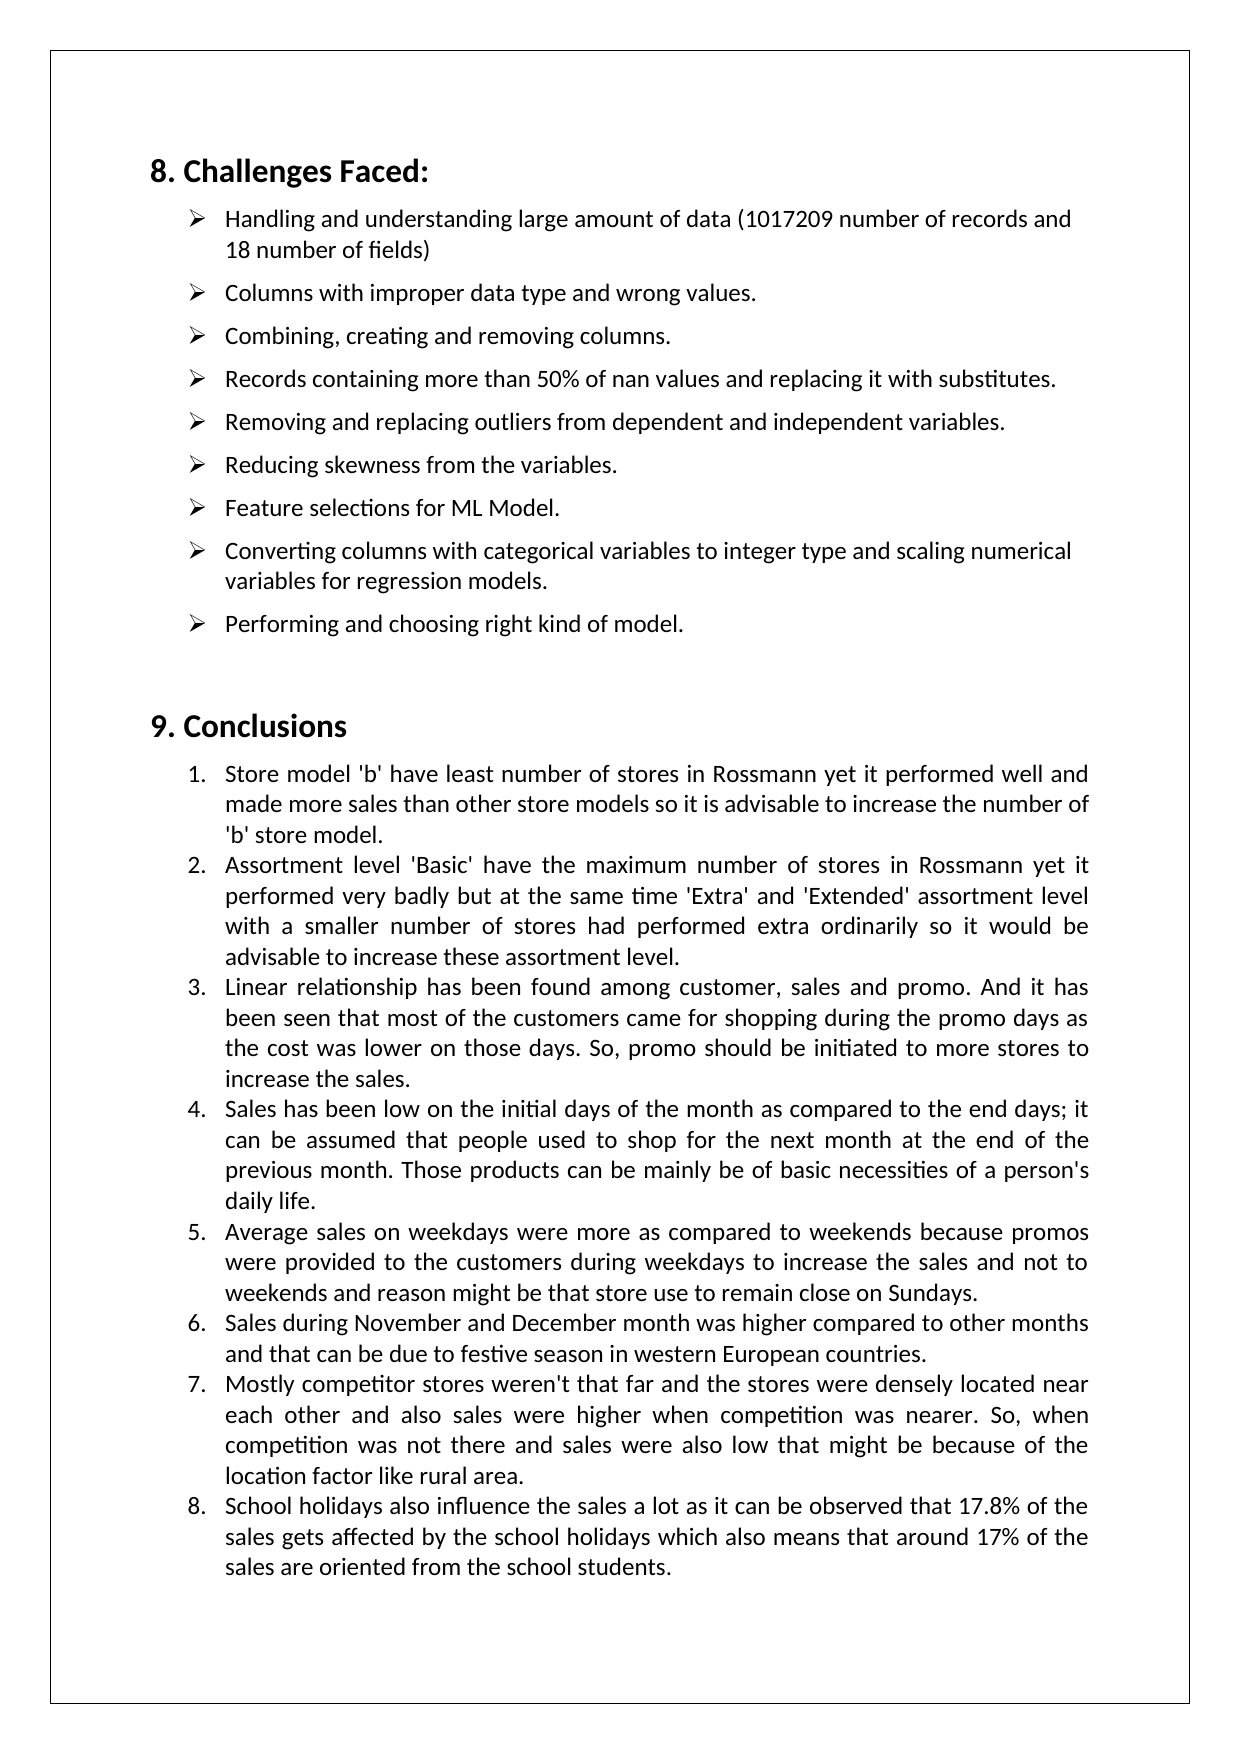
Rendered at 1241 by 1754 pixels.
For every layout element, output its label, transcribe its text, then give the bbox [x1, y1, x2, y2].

list Mostly competitor stores weren't that far and the stores were densely located near each other and also sales were higher when competition was nearer. So, when competition was not there and sales were also low that might be because of the location factor like rural area. [187, 1368, 1090, 1490]
subtitle Handling and understanding large amount of data (1017209 number of records and 18 number of fields) [187, 203, 1090, 264]
list Average sales on weekdays were more as compared to weekends because promos were provided to the customers during weekdays to increase the sales and not to weekends and reason might be that store use to remain close on Sundays. [187, 1216, 1090, 1307]
list School holidays also influence the sales a lot as it can be observed that 17.8% of the sales gets affected by the school holidays which also means that around 17% of the sales are oriented from the school students. [187, 1490, 1090, 1582]
list Assortment level 'Basic' have the maximum number of stores in Rossmann yet it performed very badly but at the same time 'Extra' and 'Extended' assortment level with a smaller number of stores had performed extra ordinarily so it would be advisable to increase these assortment level. [187, 849, 1090, 972]
list Sales during November and December month was higher compared to other months and that can be due to festive season in western European countries. [187, 1307, 1090, 1368]
list Sales has been low on the initial days of the month as compared to the end days; it can be assumed that people used to shop for the next month at the end of the previous month. Those products can be mainly be of basic necessities of a person's daily life. [187, 1094, 1090, 1216]
subtitle 9. Conclusions [150, 705, 1090, 745]
subtitle Records containing more than 50% of nan values and replacing it with substitutes. [187, 363, 1090, 393]
subtitle Columns with improper data type and wrong values. [187, 277, 1090, 307]
list Store model 'b' have least number of stores in Rossmann yet it performed well and made more sales than other store models so it is advisable to increase the number of 'b' store model. [187, 758, 1090, 849]
subtitle 8. Challenges Faced: [150, 150, 1090, 191]
subtitle Reducing skewness from the variables. [187, 449, 1090, 479]
subtitle Removing and replacing outliers from dependent and independent variables. [187, 406, 1090, 436]
subtitle Feature selections for ML Model. [187, 492, 1090, 522]
subtitle Converting columns with categorical variables to integer type and scaling numerical variables for regression models. [187, 535, 1090, 596]
subtitle Performing and choosing right kind of model. [187, 608, 1090, 639]
subtitle Combining, creating and removing columns. [187, 320, 1090, 350]
list Linear relationship has been found among customer, sales and promo. And it has been seen that most of the customers came for shopping during the promo days as the cost was lower on those days. So, promo should be initiated to more stores to increase the sales. [187, 972, 1090, 1094]
